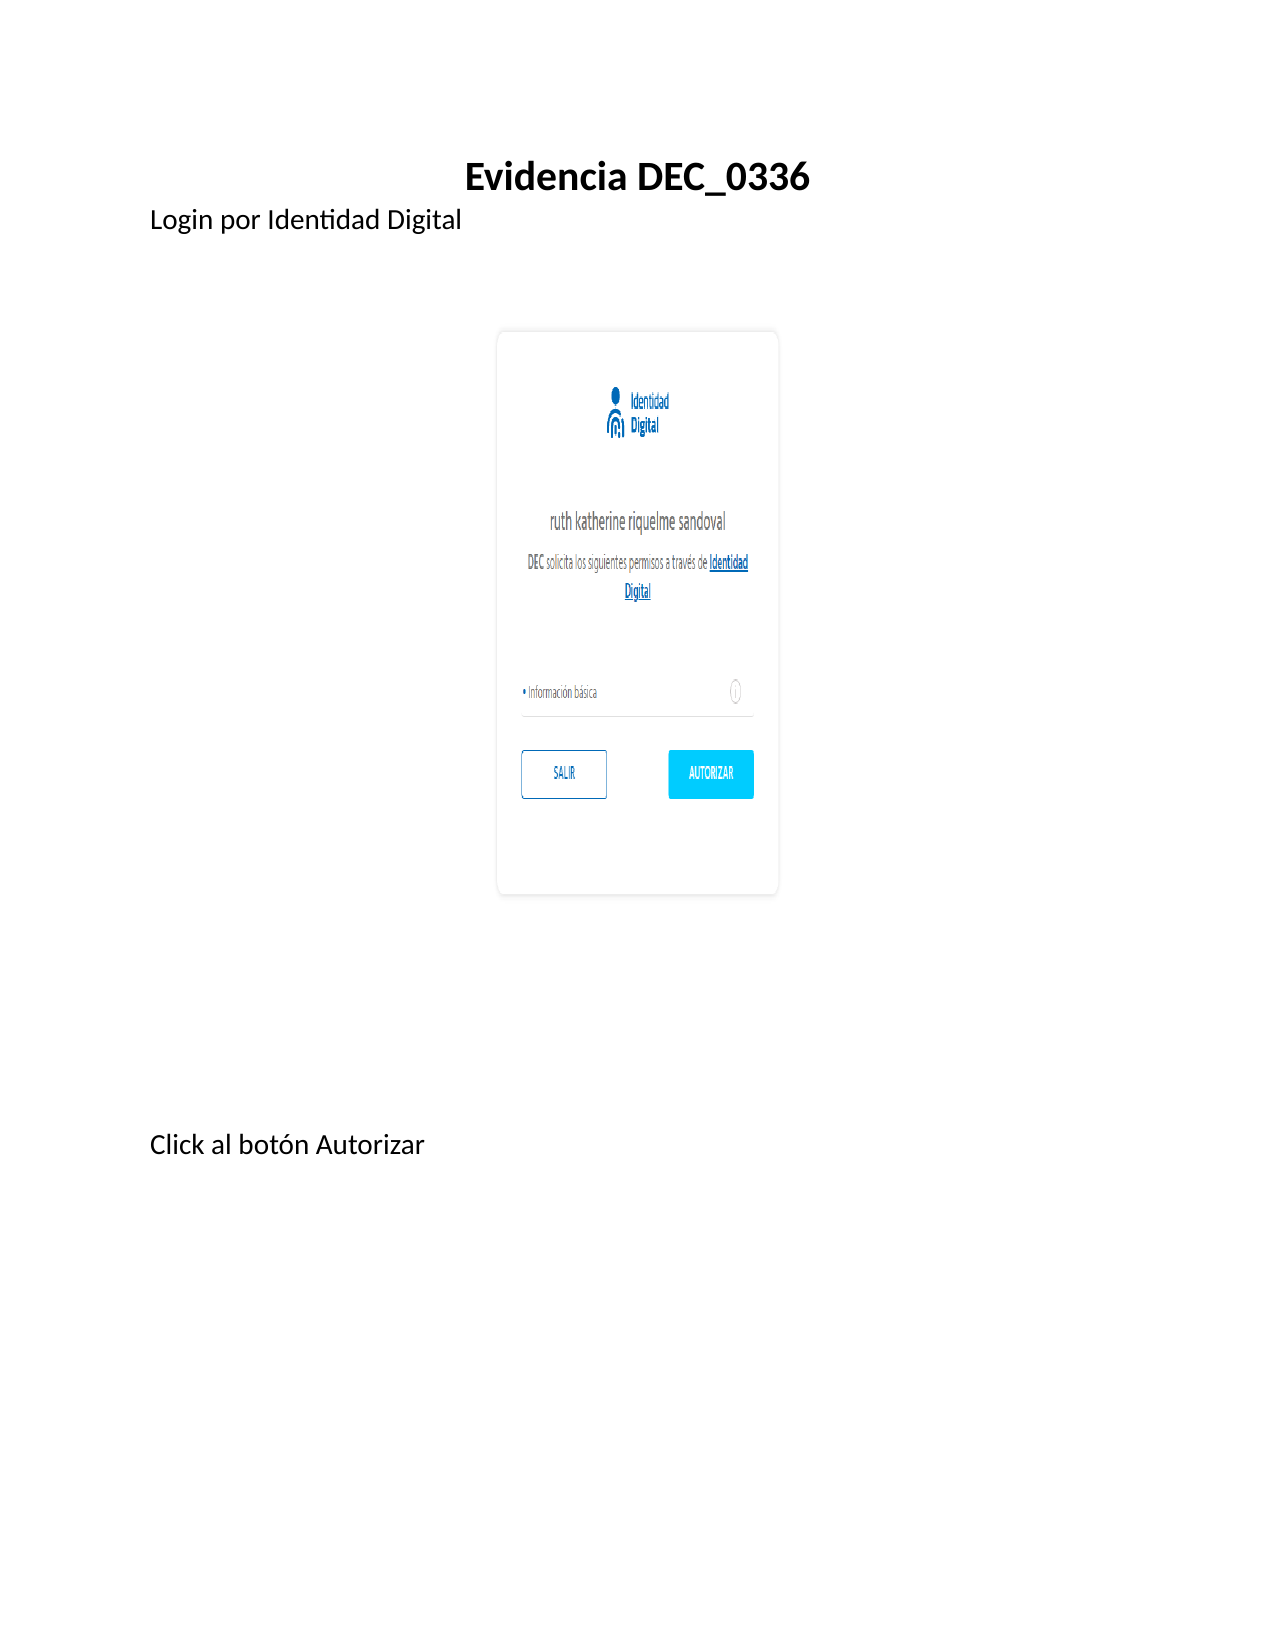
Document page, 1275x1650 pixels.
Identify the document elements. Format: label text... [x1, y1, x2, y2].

text Login por Identidad Digital [150, 207, 1125, 246]
text Evidencia DEC_0336 [150, 150, 1125, 207]
picture [220, 314, 1055, 1148]
text Click al botón Autorizar [150, 1148, 1125, 1188]
